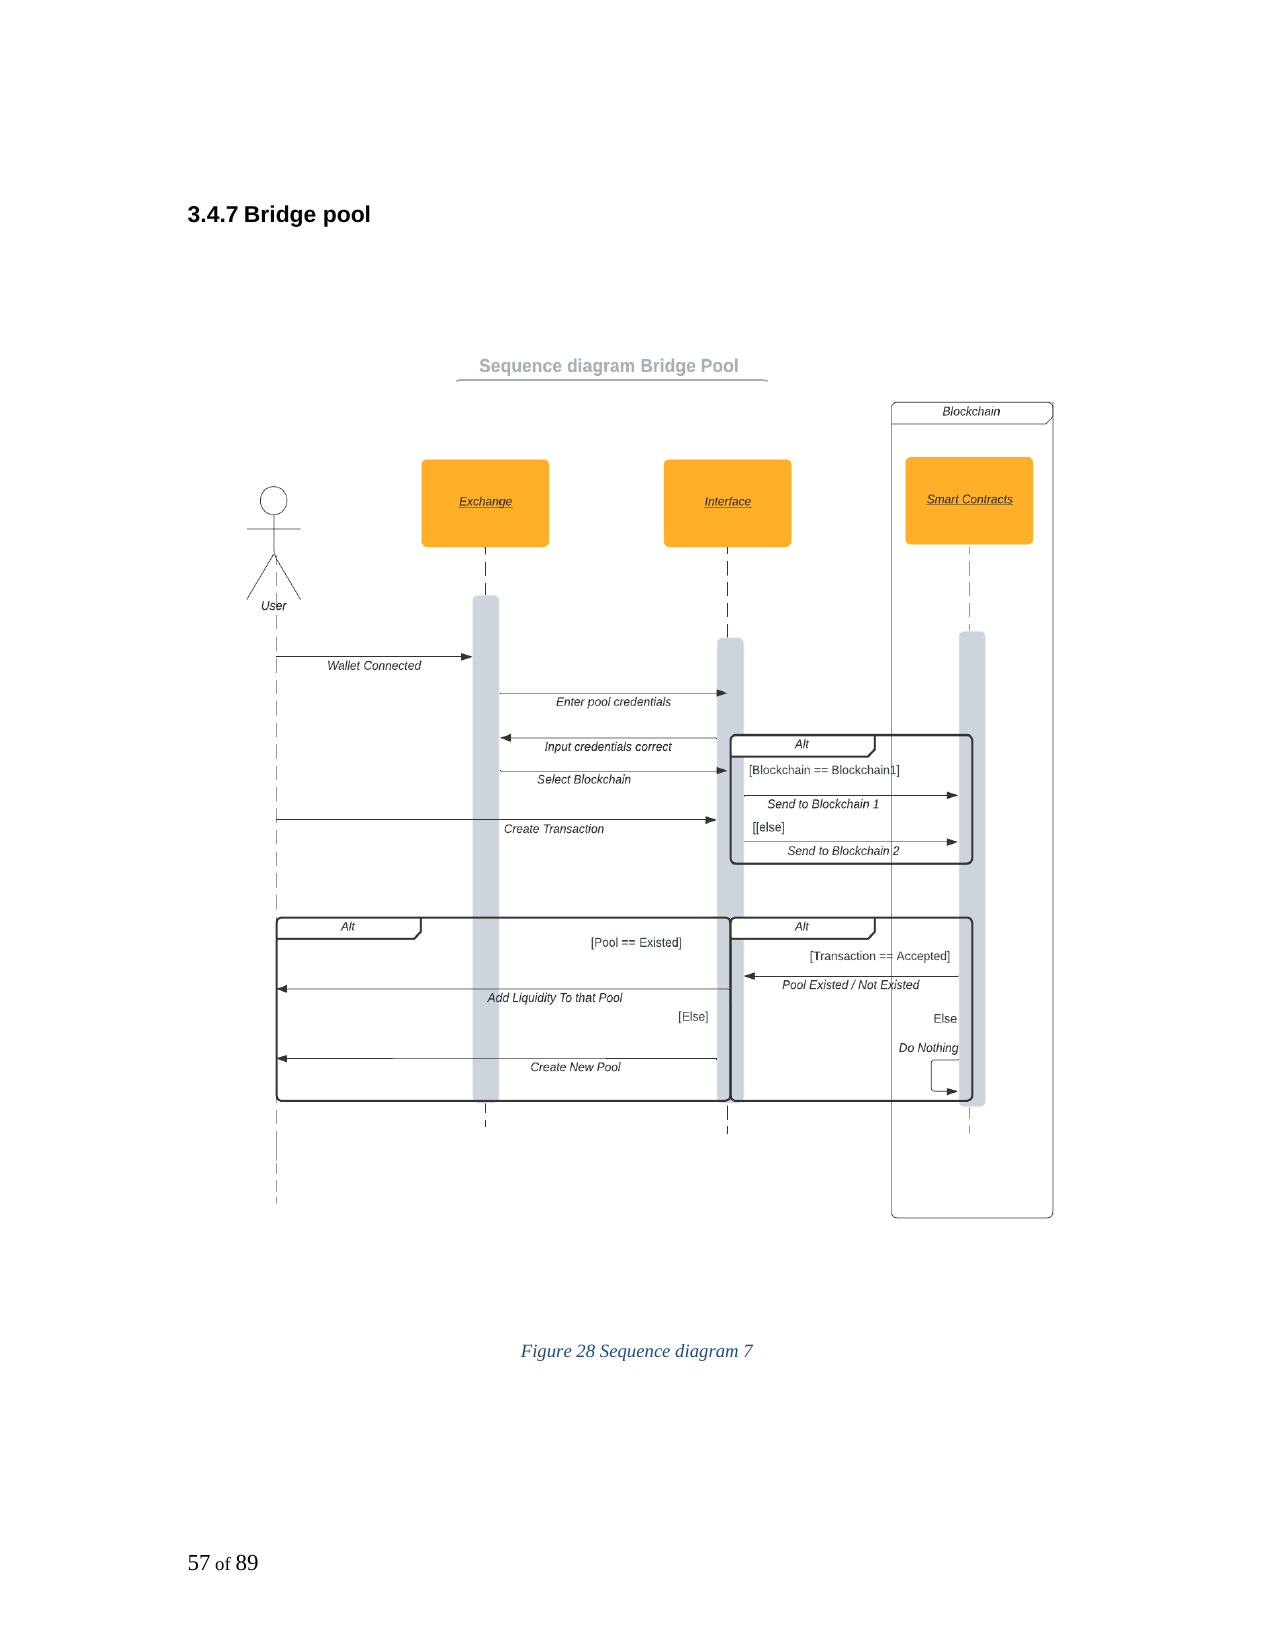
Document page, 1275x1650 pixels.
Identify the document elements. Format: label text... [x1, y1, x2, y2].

subtitle Bridge pool [187, 201, 1087, 228]
text Figure 28 Sequence diagram 7 [187, 1340, 1087, 1362]
picture [45, 292, 1227, 1264]
